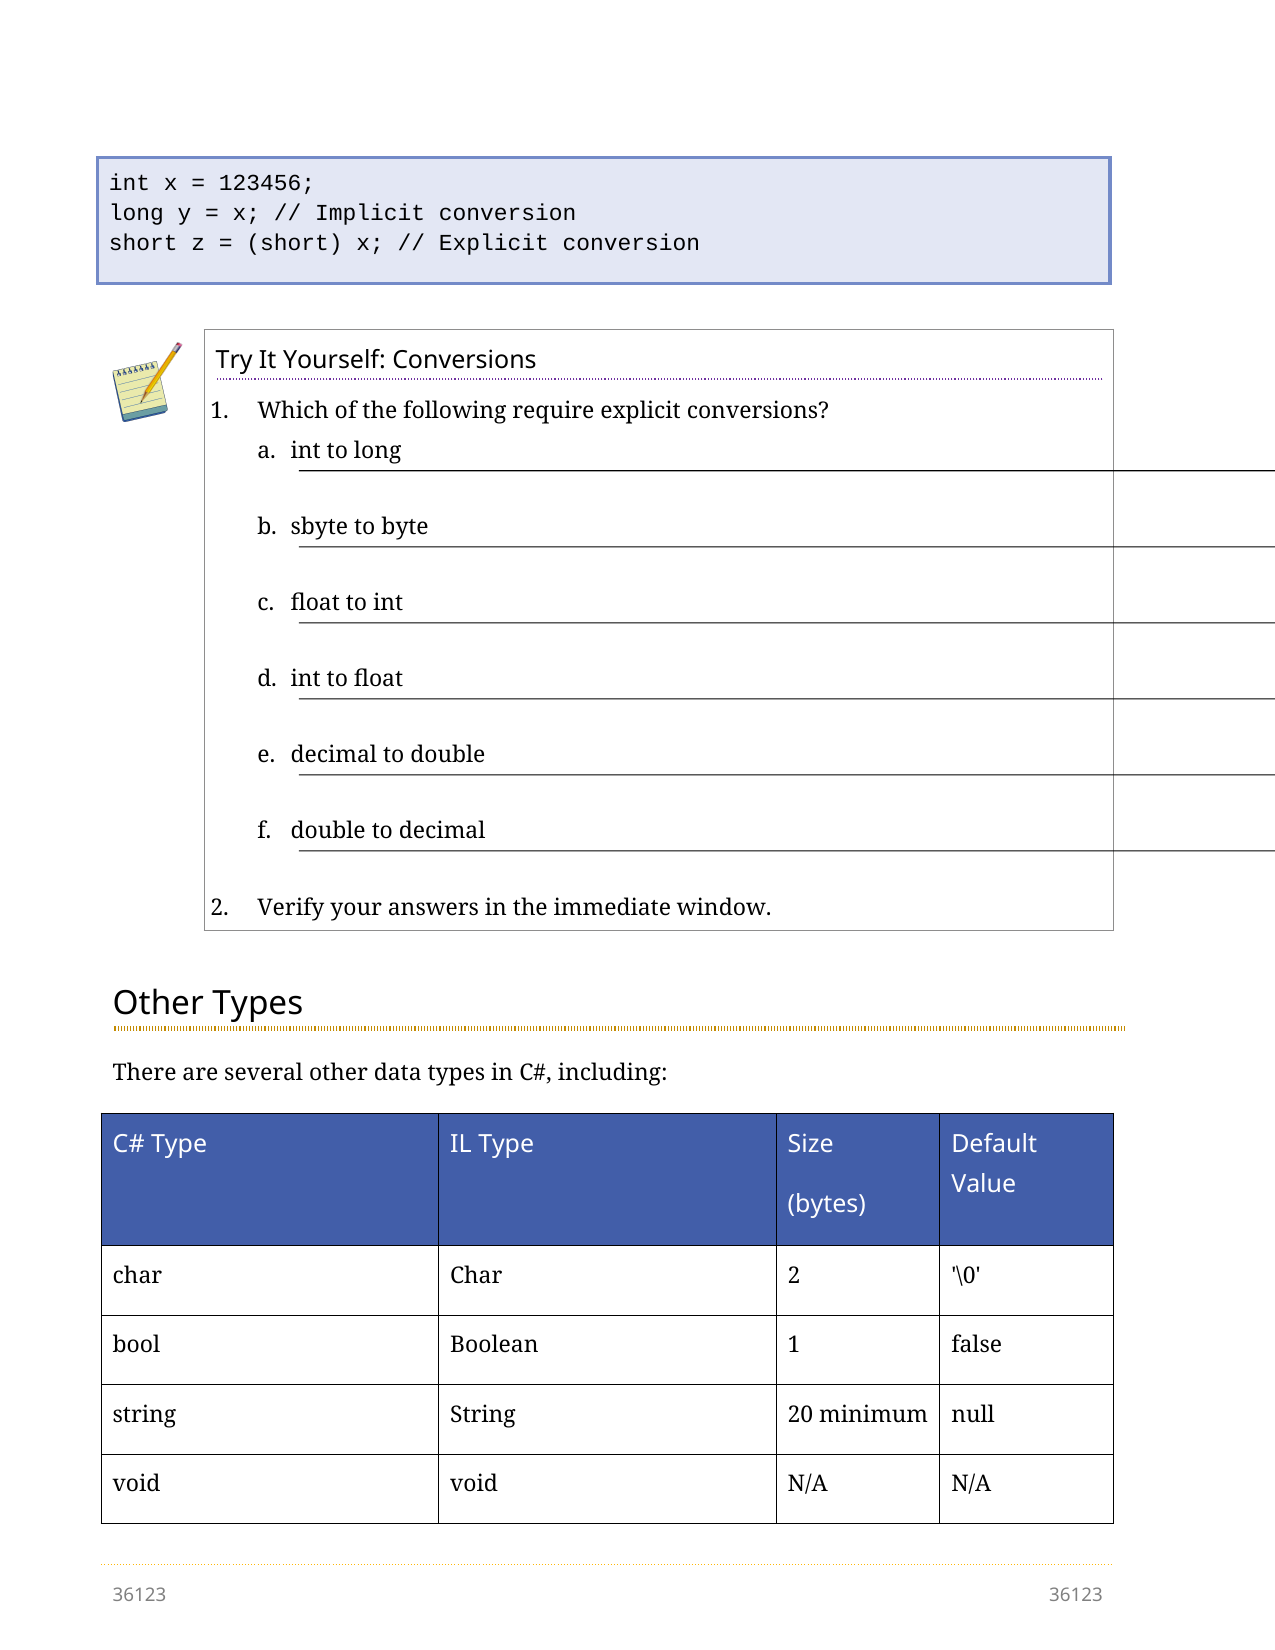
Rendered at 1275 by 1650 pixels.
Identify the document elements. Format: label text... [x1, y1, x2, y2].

table_cell '\0' [940, 1246, 1113, 1315]
table_cell 20 minimum [777, 1385, 939, 1454]
table_header C# Type [102, 1114, 438, 1245]
text There are several other data types in C#, including: [112, 1056, 1125, 1087]
table_cell 2 [777, 1246, 939, 1315]
subtitle Other Types [112, 978, 1125, 1031]
table_header IL Type [439, 1114, 776, 1245]
table_cell void [439, 1455, 776, 1523]
table_cell string [102, 1385, 438, 1454]
table_cell Boolean [439, 1316, 776, 1384]
table_cell null [940, 1385, 1113, 1454]
table_cell false [940, 1316, 1113, 1384]
table_header int x = 123456; long y = x; // Implicit conversion short z = (short) x; // Explicit conversion [99, 159, 1108, 282]
table_cell char [102, 1246, 438, 1315]
table_cell String [439, 1385, 776, 1454]
table_header [101, 329, 204, 930]
table_cell Char [439, 1246, 776, 1315]
table_cell 1 [777, 1316, 939, 1384]
table_cell bool [102, 1316, 438, 1384]
table_cell N/A [940, 1455, 1113, 1523]
table_header Try It Yourself: Conversions Which of the following require explicit conversions? int to long sbyte to byte float to int int to float decimal to double double to decimal Verify your answers in the immediate window. [205, 330, 1113, 930]
table_header Size (bytes) [777, 1114, 939, 1245]
table_cell N/A [777, 1455, 939, 1523]
picture [112, 342, 196, 422]
table_header Default Value [940, 1114, 1113, 1245]
table_cell void [102, 1455, 438, 1523]
